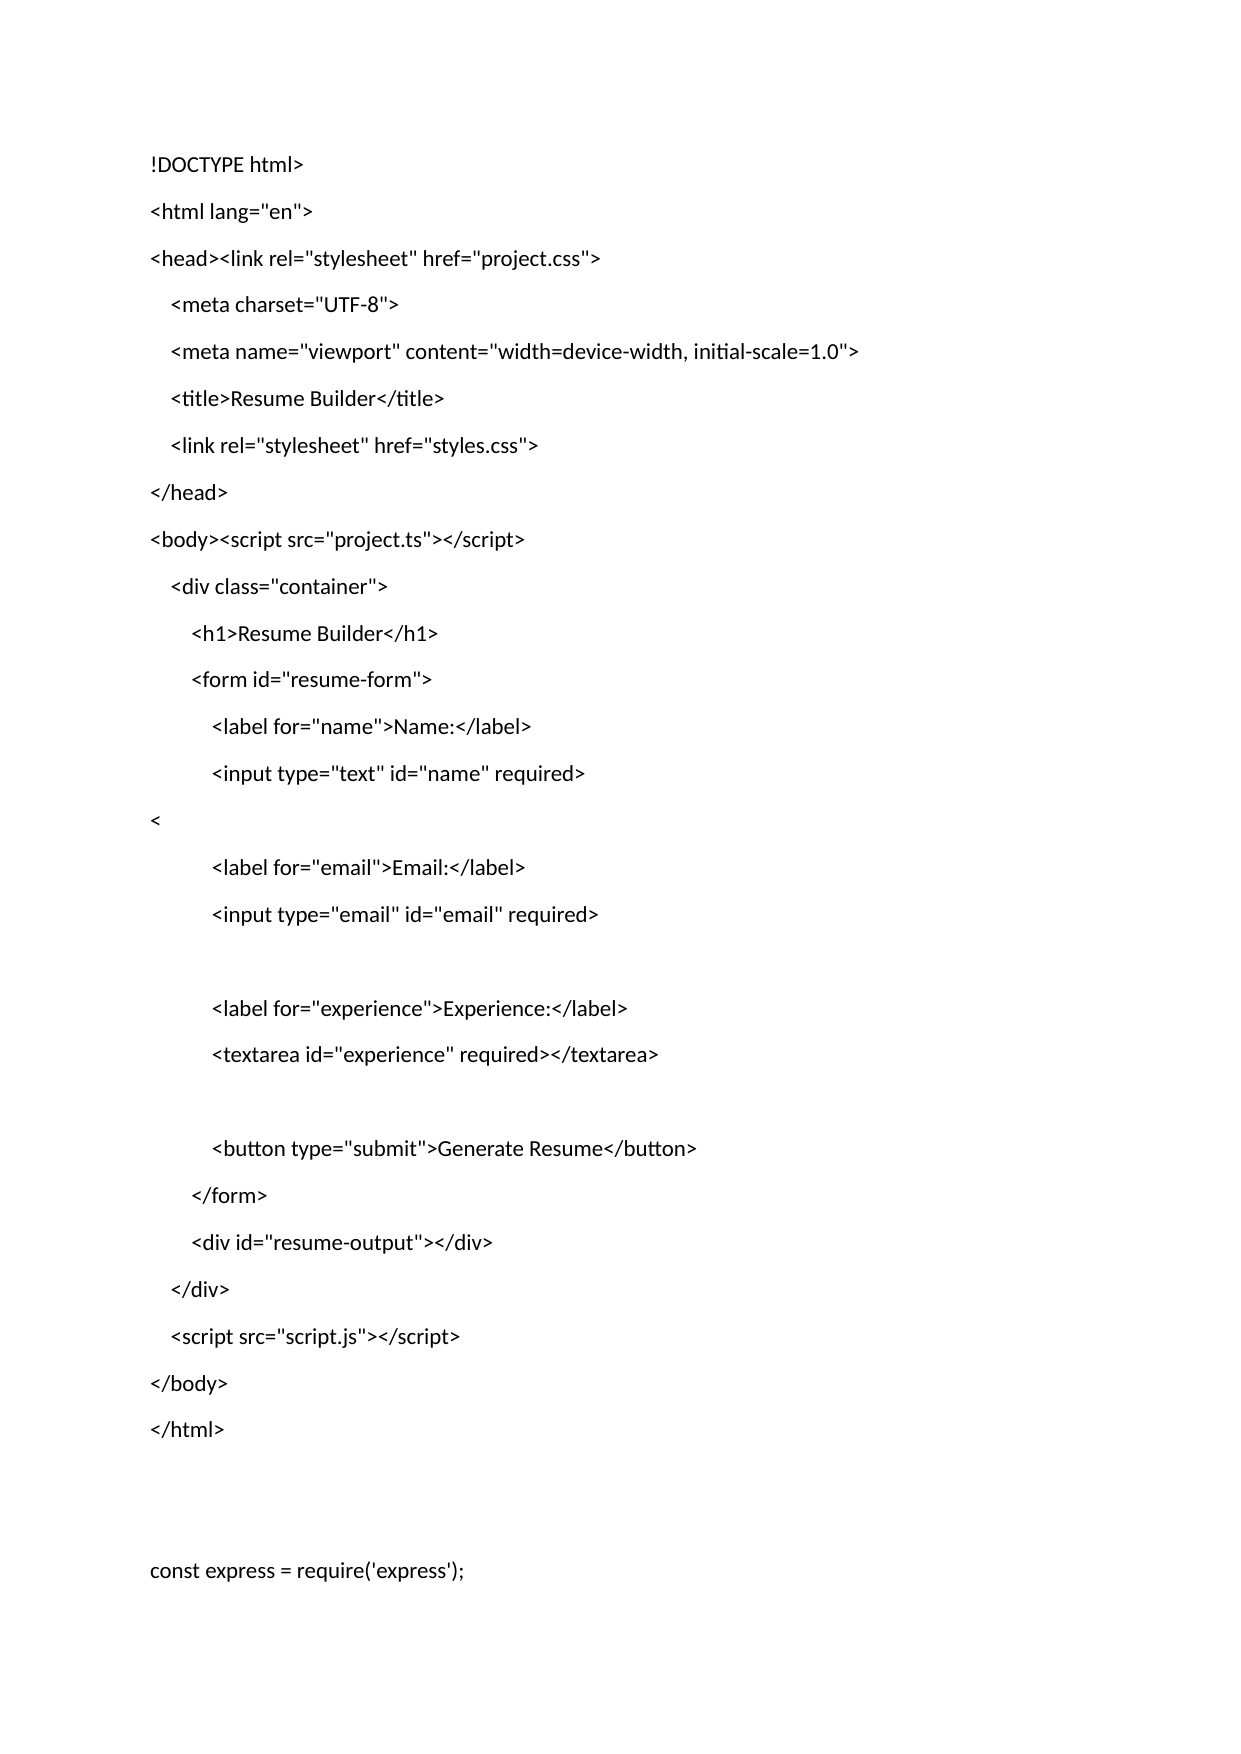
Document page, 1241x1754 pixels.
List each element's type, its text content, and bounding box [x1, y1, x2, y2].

text <title>Resume Builder</title> [150, 384, 1090, 412]
text <label for="name">Name:</label> [150, 712, 1090, 741]
text </head> [150, 478, 1090, 506]
text <input type="text" id="name" required> [150, 759, 1090, 787]
text < [150, 806, 1090, 834]
text const express = require('express'); [150, 1556, 1090, 1584]
text <label for="experience">Experience:</label> [150, 994, 1090, 1022]
text <html lang="en"> [150, 197, 1090, 225]
text <label for="email">Email:</label> [150, 853, 1090, 881]
text !DOCTYPE html> [150, 150, 1090, 178]
text </form> [150, 1181, 1090, 1209]
text <body><script src="project.ts"></script> [150, 525, 1090, 553]
text </div> [150, 1275, 1090, 1303]
text <input type="email" id="email" required> [150, 900, 1090, 928]
text </html> [150, 1416, 1090, 1444]
text <button type="submit">Generate Resume</button> [150, 1134, 1090, 1162]
text </body> [150, 1369, 1090, 1397]
text <script src="script.js"></script> [150, 1322, 1090, 1350]
text <div id="resume-output"></div> [150, 1228, 1090, 1256]
text <h1>Resume Builder</h1> [150, 619, 1090, 647]
text <meta charset="UTF-8"> [150, 291, 1090, 319]
text <textarea id="experience" required></textarea> [150, 1041, 1090, 1069]
text <link rel="stylesheet" href="styles.css"> [150, 431, 1090, 459]
text <meta name="viewport" content="width=device-width, initial-scale=1.0"> [150, 337, 1090, 366]
text <form id="resume-form"> [150, 666, 1090, 694]
text <head><link rel="stylesheet" href="project.css"> [150, 244, 1090, 272]
text <div class="container"> [150, 572, 1090, 600]
